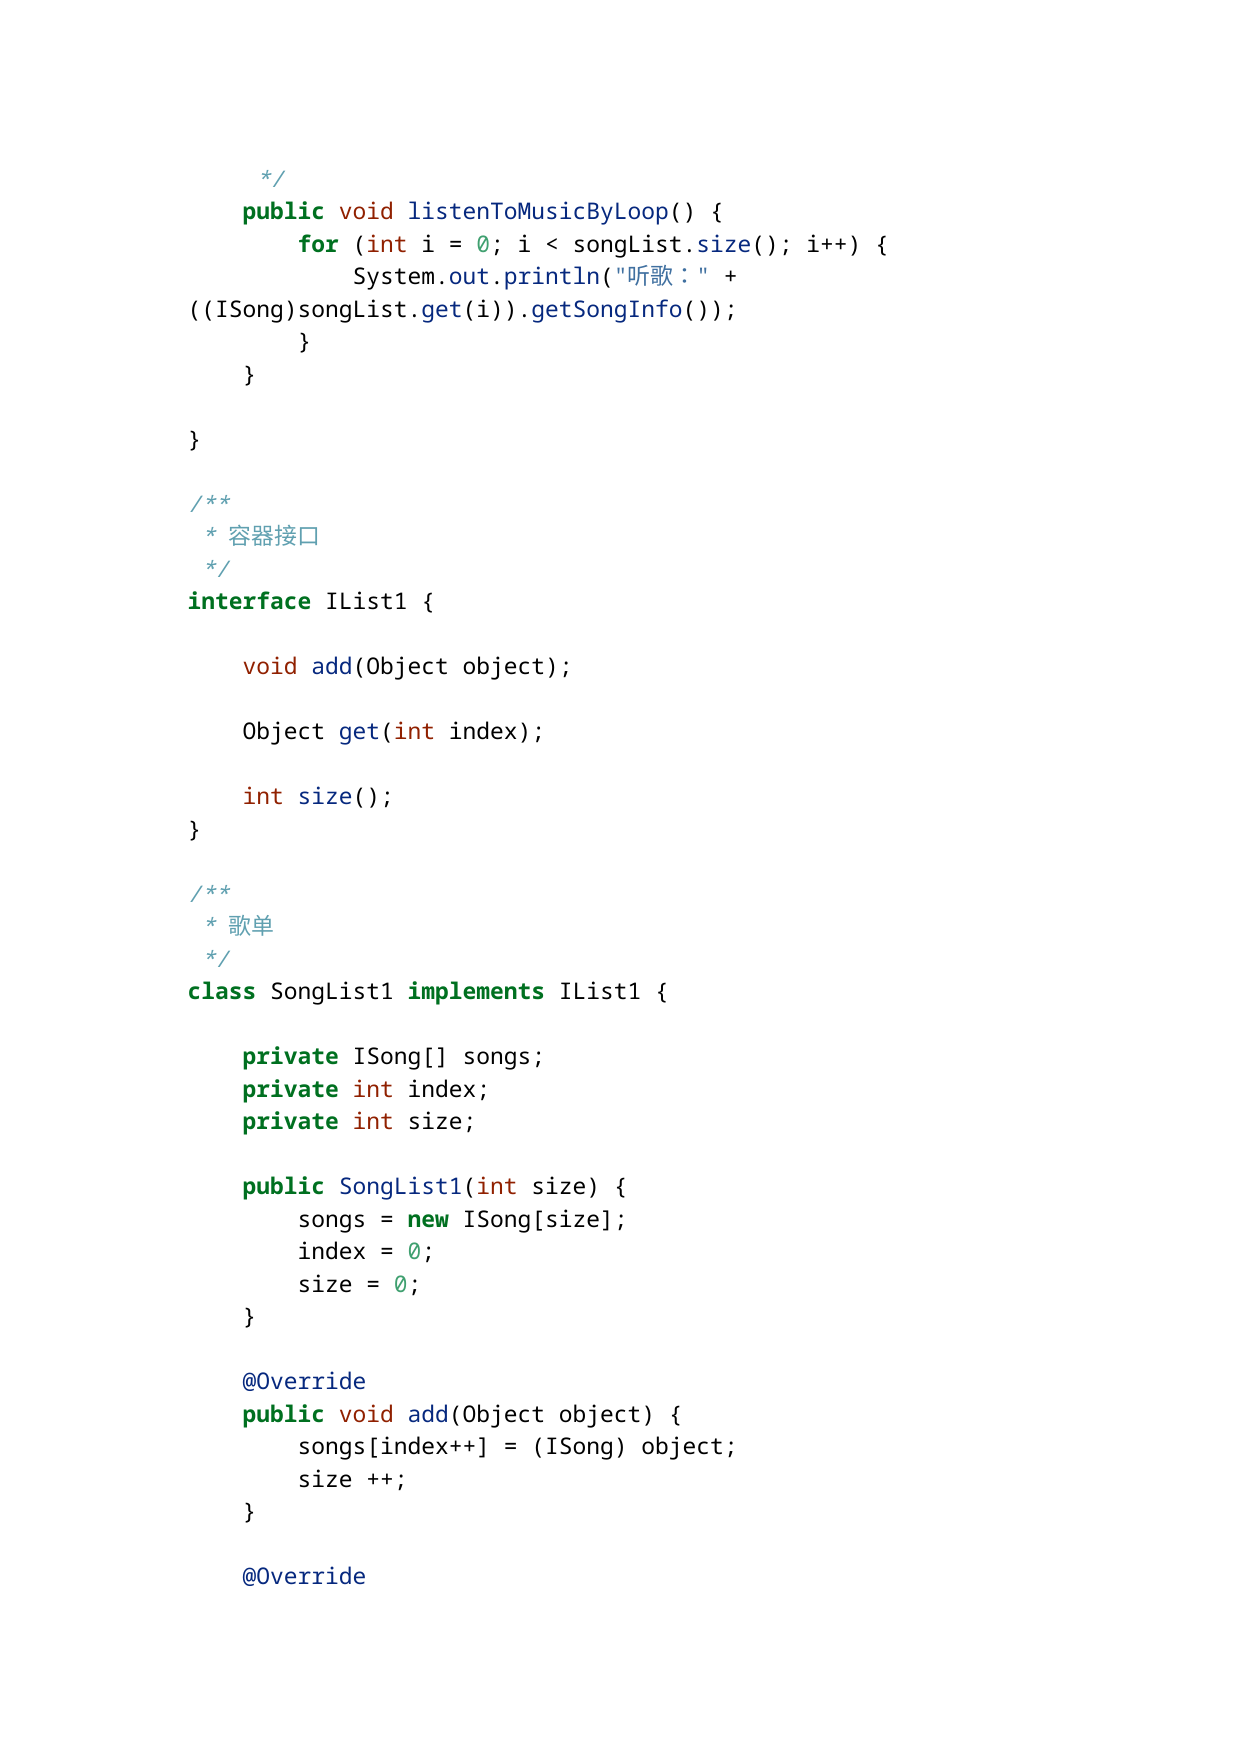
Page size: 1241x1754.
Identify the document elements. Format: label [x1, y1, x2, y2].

text [187, 162, 1053, 1592]
